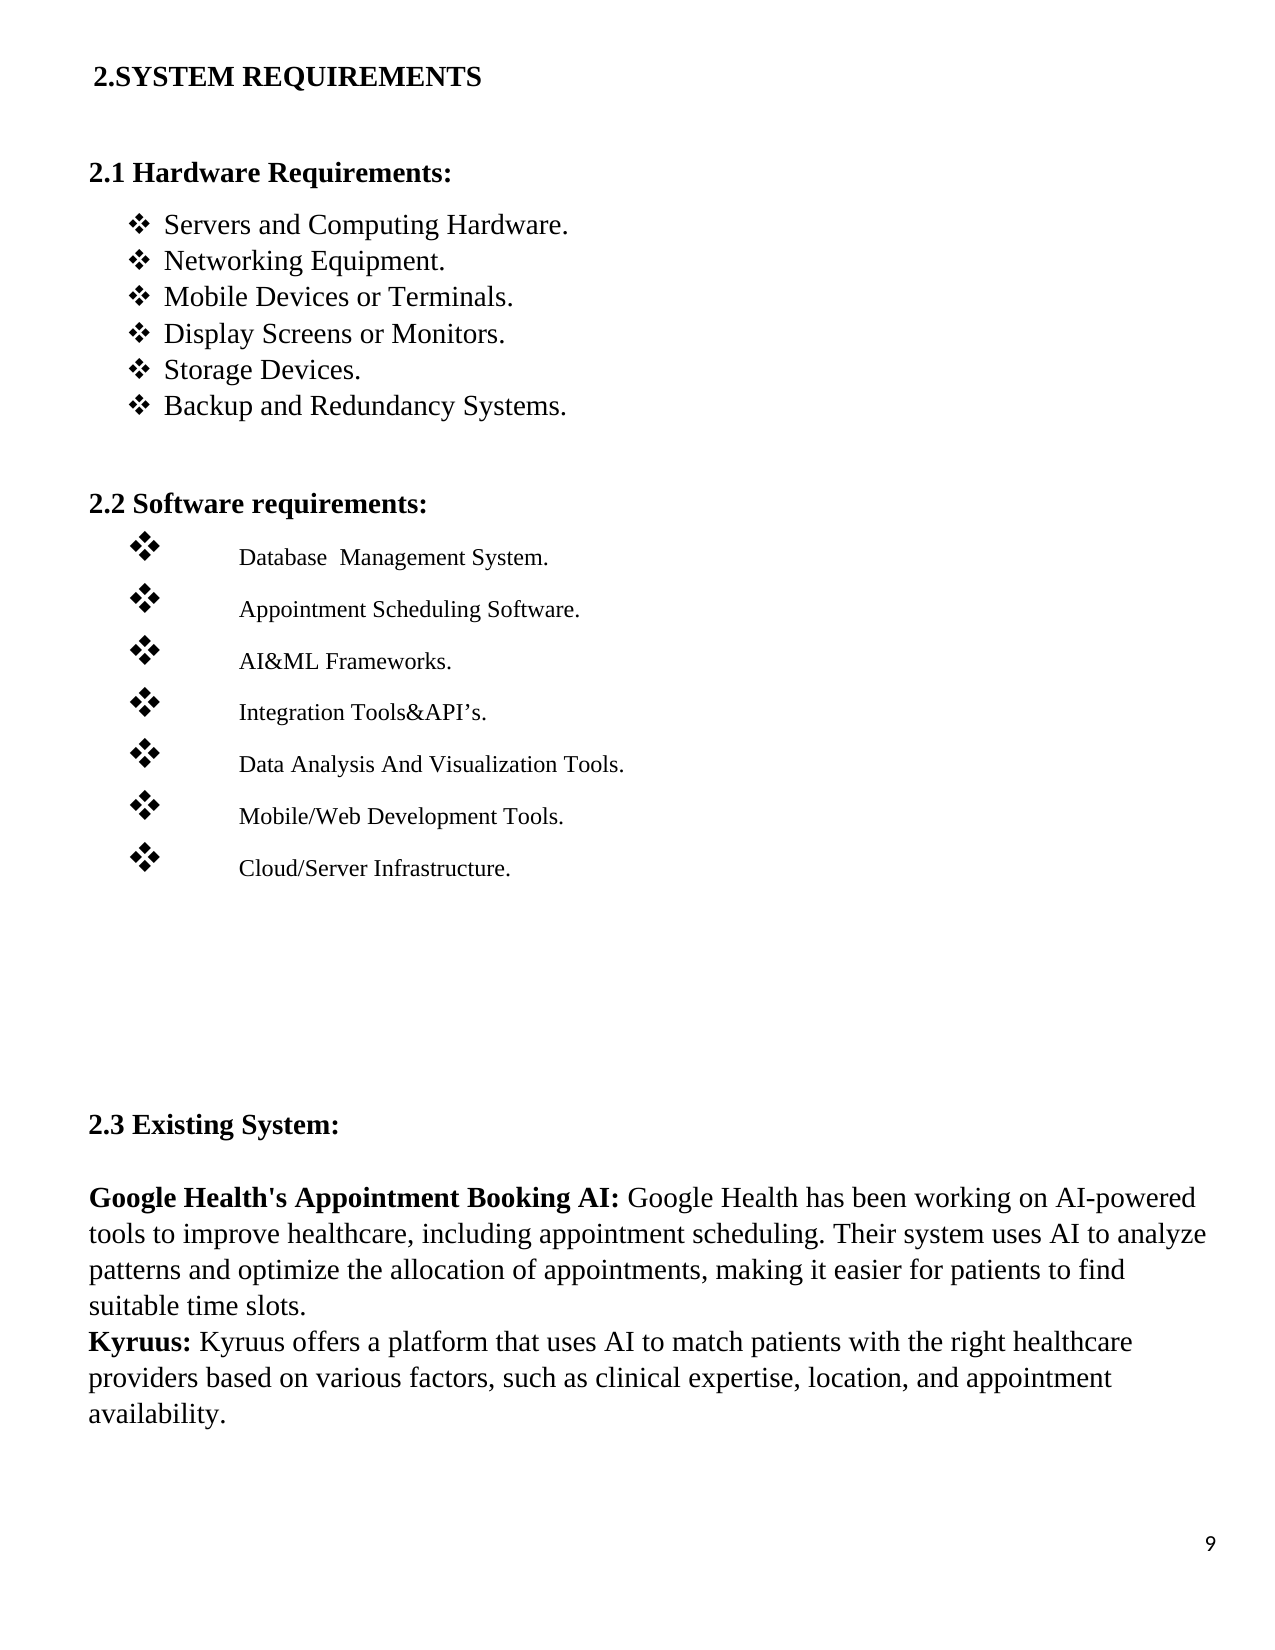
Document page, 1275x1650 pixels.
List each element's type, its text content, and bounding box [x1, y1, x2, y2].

list Integration Tools&API’s. [126, 678, 1216, 726]
text 2.2 Software requirements: [89, 487, 1216, 520]
list AI&ML Frameworks. [126, 626, 1216, 674]
list Mobile Devices or Terminals. [126, 279, 1216, 313]
list Networking Equipment. [126, 243, 1216, 277]
list Data Analysis And Visualization Tools. [126, 730, 1216, 778]
text Kyruus: Kyruus offers a platform that uses AI to match patients with the right healthcare providers based on various factors, such as clinical expertise, location, and appointment availability. [88, 1324, 1216, 1430]
list Appointment Scheduling Software. [126, 574, 1216, 623]
list Servers and Computing Hardware. [126, 207, 1216, 241]
text 2.3 Existing System: [88, 1107, 1216, 1141]
list Display Screens or Monitors. [126, 316, 1216, 349]
list Mobile/Web Development Tools. [126, 782, 1216, 830]
text 2.1 Hardware Requirements: [89, 155, 1216, 188]
list Cloud/Server Infrastructure. [126, 833, 1216, 881]
list Backup and Redundancy Systems. [126, 388, 1216, 422]
text Google Health's Appointment Booking AI: Google Health has been working on AI-powered tools to improve healthcare, including appointment scheduling. Their system uses AI to analyze patterns and optimize the allocation of appointments, making it easier for patients to find suitable time slots. [89, 1180, 1216, 1322]
subtitle 2.SYSTEM REQUIREMENTS [93, 59, 1216, 93]
list Storage Devices. [126, 352, 1216, 386]
list Database Management System. [126, 523, 1216, 571]
